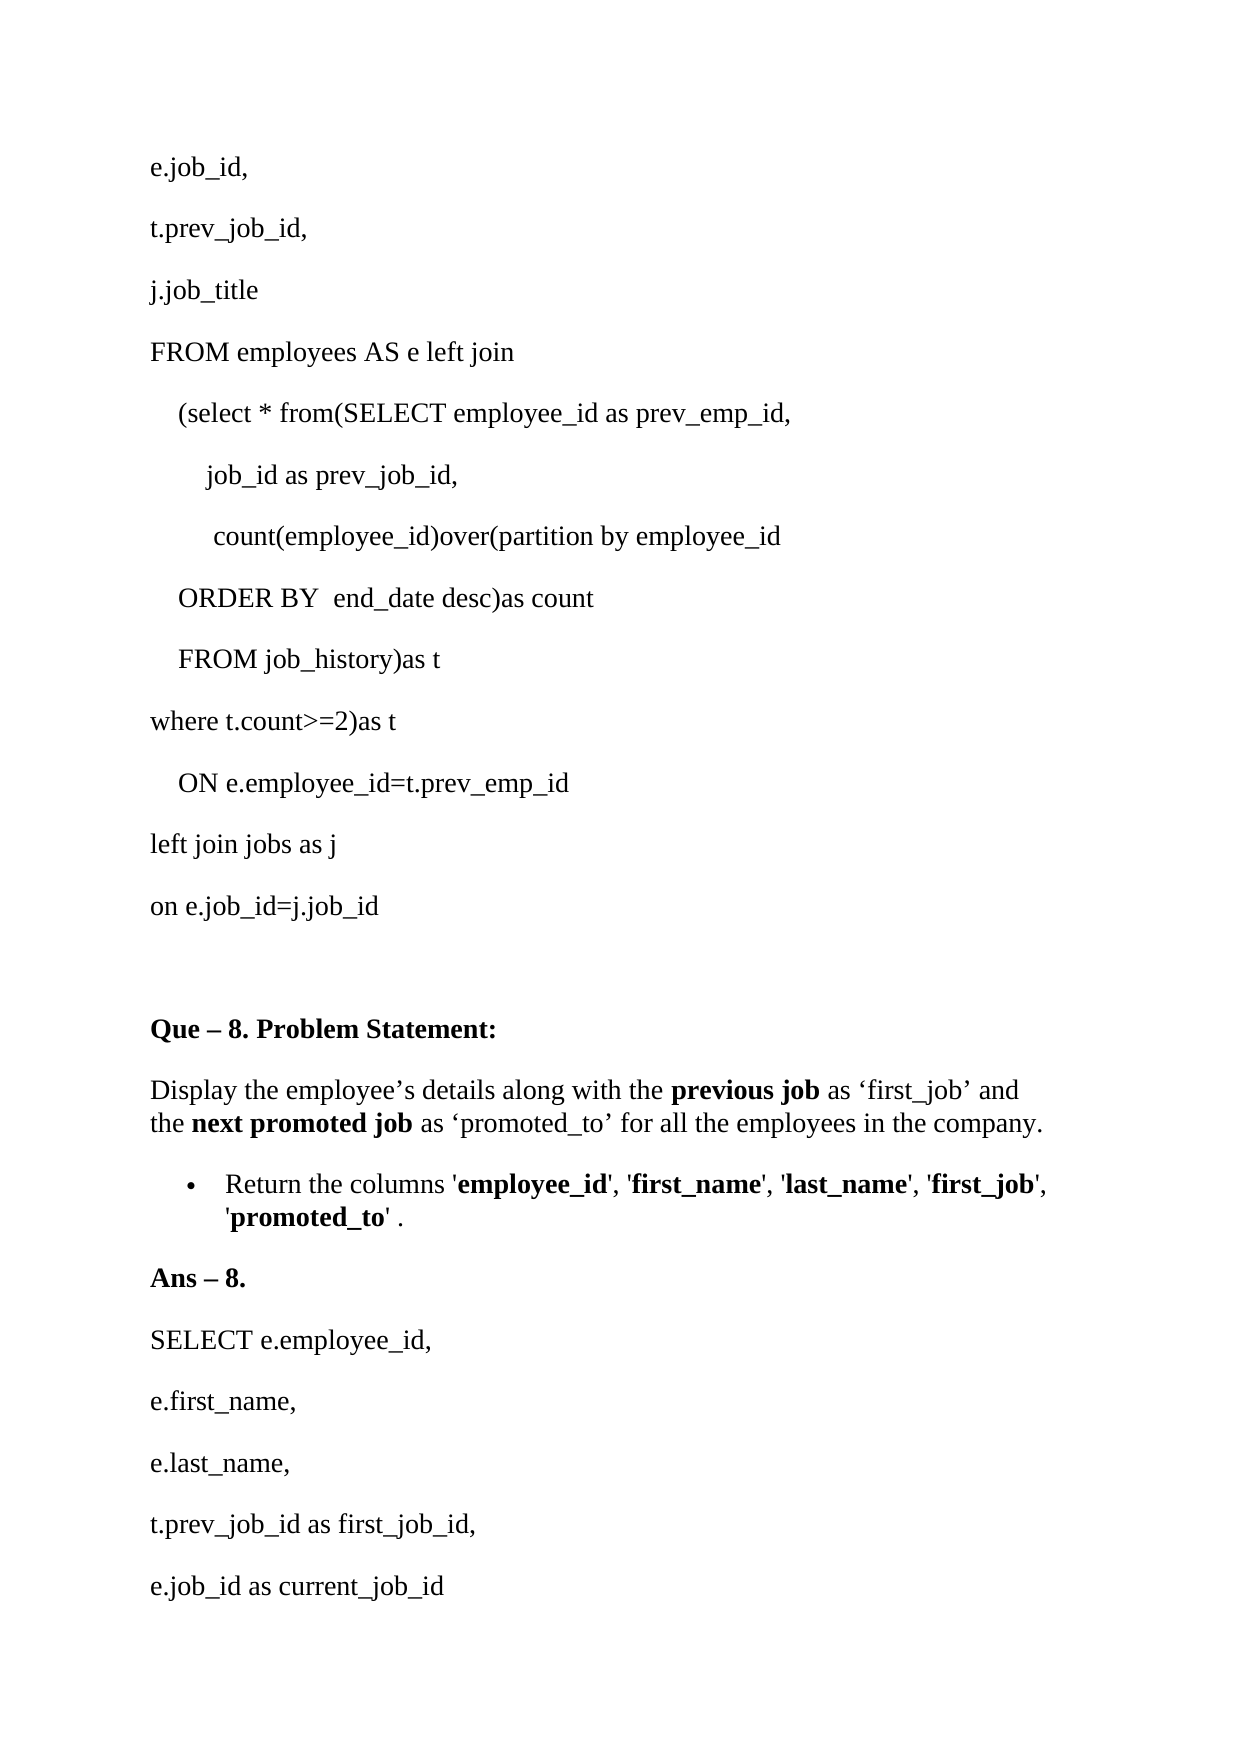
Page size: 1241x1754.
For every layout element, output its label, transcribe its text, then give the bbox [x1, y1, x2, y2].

text (select * from(SELECT employee_id as prev_emp_id, [150, 396, 1090, 429]
text on e.job_id=j.job_id [150, 889, 1090, 921]
text job_id as prev_job_id, [150, 458, 1090, 490]
text t.prev_job_id as first_job_id, [150, 1508, 1090, 1540]
text SELECT e.employee_id, [150, 1323, 1090, 1355]
text Display the employee’s details along with the previous job as ‘first_job’ and the next promoted job as ‘promoted_to’ for all the employees in the company. [150, 1073, 1090, 1138]
text e.first_name, [150, 1384, 1090, 1417]
text Que – 8. Problem Statement: [150, 1012, 1090, 1044]
text where t.count>=2)as t [150, 704, 1090, 736]
list Return the columns 'employee_id', 'first_name', 'last_name', 'first_job', 'promoted_to' . [187, 1167, 1090, 1232]
text t.prev_job_id, [150, 212, 1090, 244]
text e.job_id, [150, 150, 1090, 182]
text ON e.employee_id=t.prev_emp_id [150, 766, 1090, 798]
text count(employee_id)over(partition by employee_id [150, 519, 1090, 552]
text FROM employees AS e left join [150, 335, 1090, 367]
text j.job_title [150, 273, 1090, 306]
text Ans – 8. [150, 1261, 1090, 1294]
text FROM job_history)as t [150, 642, 1090, 675]
text ORDER BY end_date desc)as count [150, 581, 1090, 613]
text e.job_id as current_job_id [150, 1569, 1090, 1602]
text e.last_name, [150, 1446, 1090, 1478]
text left join jobs as j [150, 827, 1090, 859]
